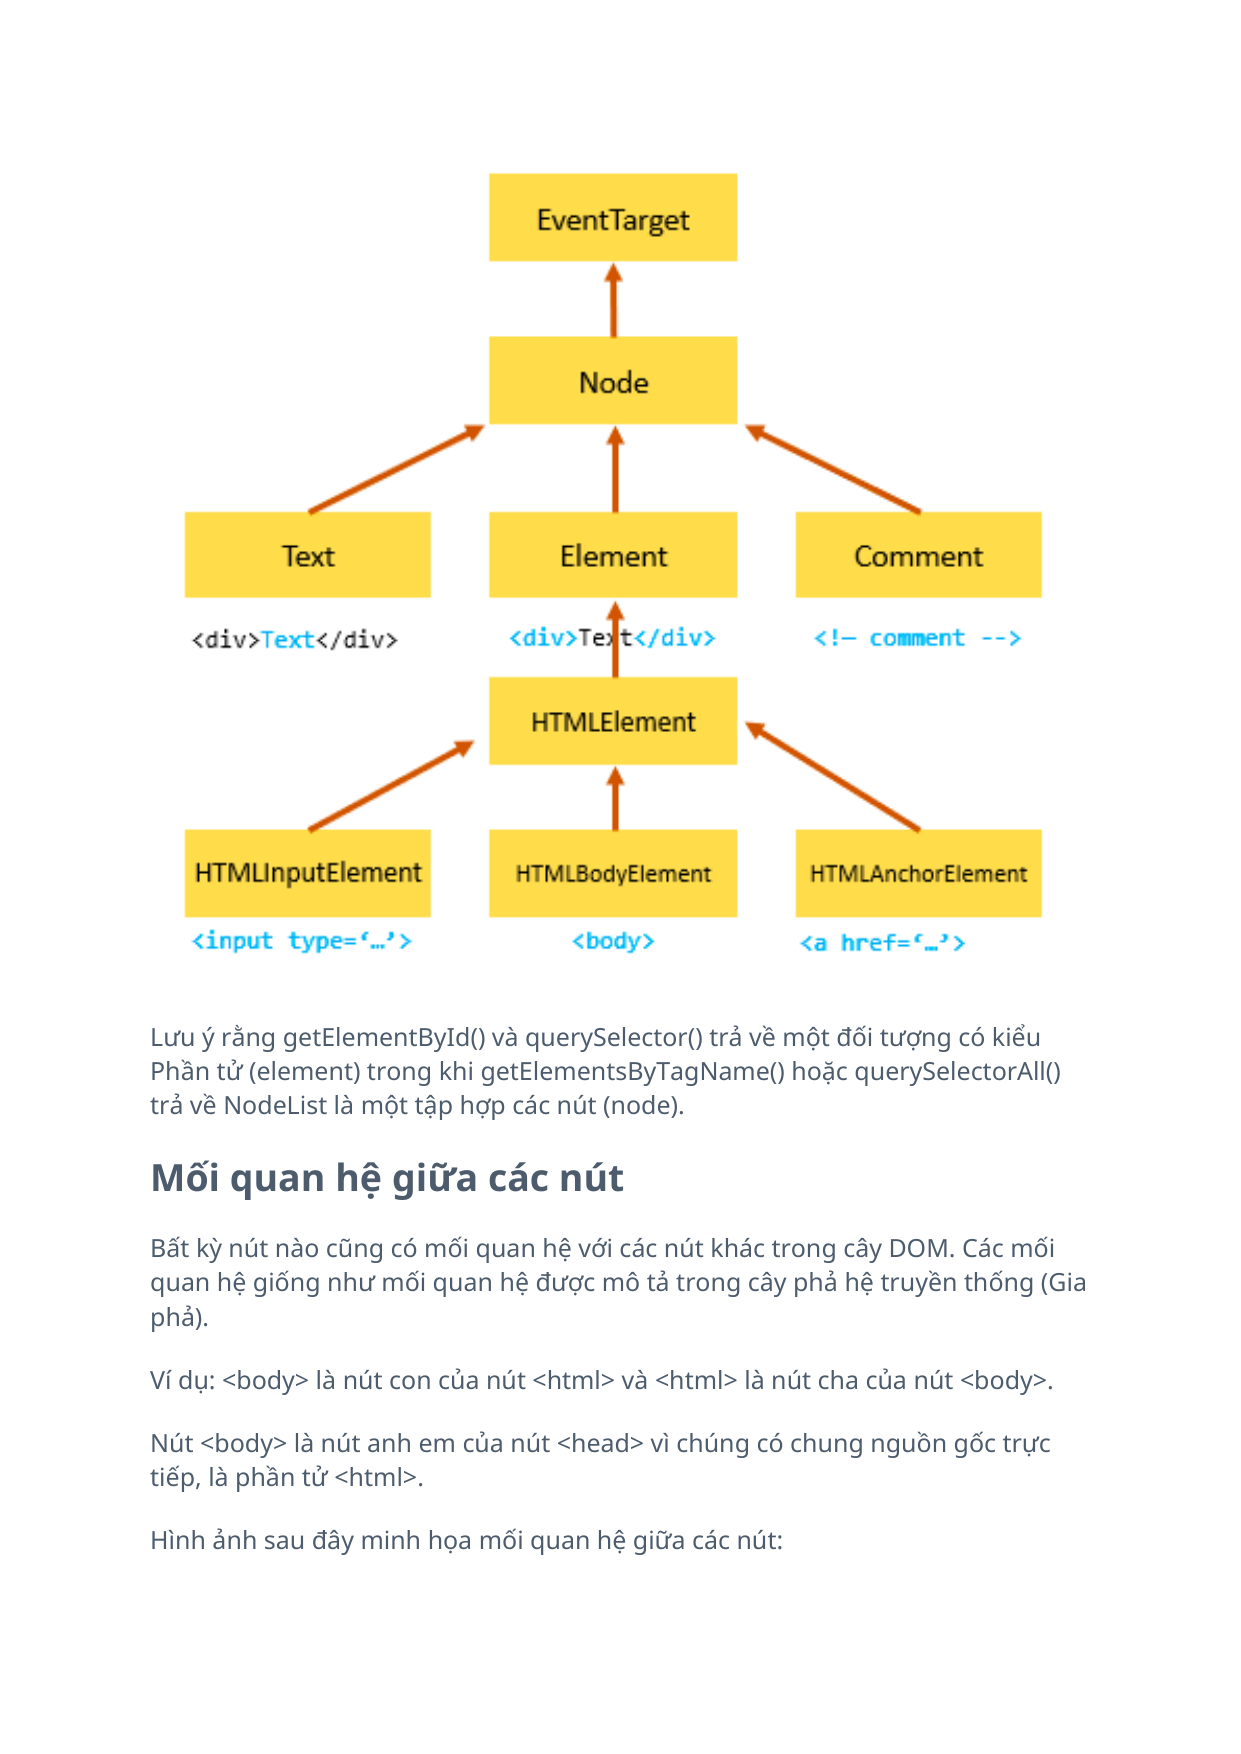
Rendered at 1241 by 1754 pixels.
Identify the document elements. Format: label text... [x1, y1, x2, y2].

text Nút <body> là nút anh em của nút <head> vì chúng có chung nguồn gốc trực tiếp, là phần tử <html>. [150, 1426, 1090, 1494]
text Ví dụ: <body> là nút con của nút <html> và <html> là nút cha của nút <body>. [150, 1362, 1090, 1396]
text Hình ảnh sau đây minh họa mối quan hệ giữa các nút: [150, 1523, 1090, 1557]
picture [150, 150, 1084, 991]
text Bất kỳ nút nào cũng có mối quan hệ với các nút khác trong cây DOM. Các mối quan hệ giống như mối quan hệ được mô tả trong cây phả hệ truyền thống (Gia phả). [150, 1231, 1090, 1333]
text Mối quan hệ giữa các nút [150, 1151, 1090, 1202]
text Lưu ý rằng getElementById() và querySelector() trả về một đối tượng có kiểu Phần tử (element) trong khi getElementsByTagName() hoặc querySelectorAll() trả về NodeList là một tập hợp các nút (node). [150, 1019, 1090, 1122]
